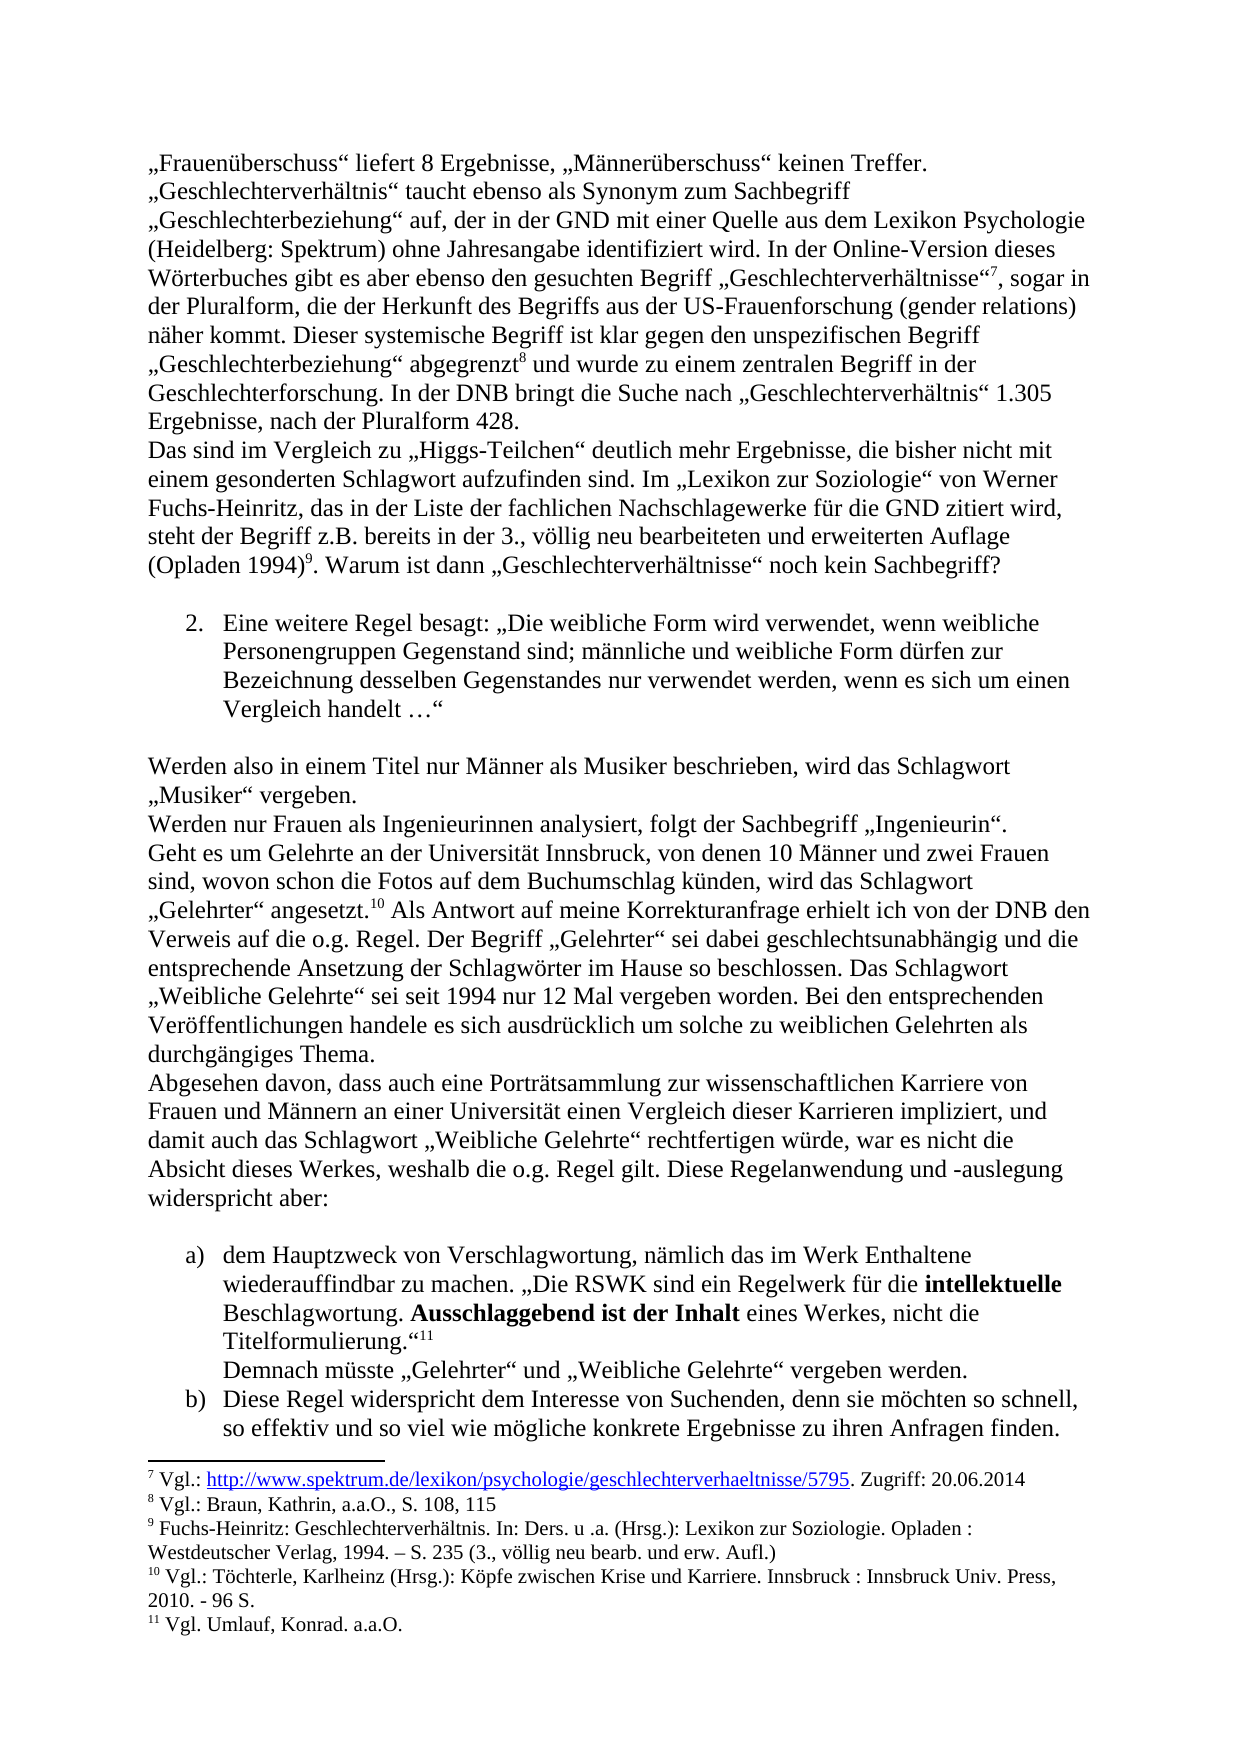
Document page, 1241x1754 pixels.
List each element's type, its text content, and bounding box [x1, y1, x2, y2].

text Werden nur Frauen als Ingenieurinnen analysiert, folgt der Sachbegriff „Ingenieurin“. [148, 809, 1093, 838]
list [185, 1384, 1093, 1441]
text Das sind im Vergleich zu „Higgs-Teilchen“ deutlich mehr Ergebnisse, die bisher nicht mit einem gesonderten Schlagwort aufzufinden sind. Im „Lexikon zur Soziologie“ von Werner Fuchs-Heinritz, das in der Liste der fachlichen Nachschlagewerke für die GND zitiert wird, steht der Begriff z.B. bereits in der 3., völlig neu bearbeiteten und erweiterten Auflage (Opladen 1994). Warum ist dann „Geschlechterverhältnisse“ noch kein Sachbegriff? [148, 435, 1093, 579]
text „Frauenüberschuss“ liefert 8 Ergebnisse, „Männerüberschuss“ keinen Treffer. [148, 148, 1093, 176]
text „Geschlechterverhältnis“ taucht ebenso als Synonym zum Sachbegriff „Geschlechterbeziehung“ auf, der in der GND mit einer Quelle aus dem Lexikon Psychologie (Heidelberg: Spektrum) ohne Jahresangabe identifiziert wird. In der Online-Version dieses Wörterbuches gibt es aber ebenso den gesuchten Begriff „Geschlechterverhältnisse“, sogar in der Pluralform, die der Herkunft des Begriffs aus der US-Frauenforschung (gender relations) näher kommt. Dieser systemische Begriff ist klar gegen den unspezifischen Begriff „Geschlechterbeziehung“ abgegrenzt und wurde zu einem zentralen Begriff in der Geschlechterforschung. In der DNB bringt die Suche nach „Geschlechterverhältnis“ 1.305 Ergebnisse, nach der Pluralform 428. [148, 176, 1093, 435]
list Eine weitere Regel besagt: „Die weibliche Form wird verwendet, wenn weibliche Personengruppen Gegenstand sind; männliche und weibliche Form dürfen zur Bezeichnung desselben Gegenstandes nur verwendet werden, wenn es sich um einen Vergleich handelt …“ [185, 608, 1093, 723]
text Werden also in einem Titel nur Männer als Musiker beschrieben, wird das Schlagwort „Musiker“ vergeben. [148, 751, 1093, 809]
list dem Hauptzweck von Verschlagwortung, nämlich das im Werk Enthaltene wiederauffindbar zu machen. „Die RSWK sind ein Regelwerk für die intellektuelle Beschlagwortung. Ausschlaggebend ist der Inhalt eines Werkes, nicht die Titelformulierung.“ Demnach müsste „Gelehrter“ und „Weibliche Gelehrte“ vergeben werden. [185, 1240, 1093, 1384]
text Abgesehen davon, dass auch eine Porträtsammlung zur wissenschaftlichen Karriere von Frauen und Männern an einer Universität einen Vergleich dieser Karrieren impliziert, und damit auch das Schlagwort „Weibliche Gelehrte“ rechtfertigen würde, war es nicht die Absicht dieses Werkes, weshalb die o.g. Regel gilt. Diese Regelanwendung und -auslegung widerspricht aber: [148, 1068, 1093, 1211]
text Geht es um Gelehrte an der Universität Innsbruck, von denen 10 Männer und zwei Frauen sind, wovon schon die Fotos auf dem Buchumschlag künden, wird das Schlagwort „Gelehrter“ angesetzt. Als Antwort auf meine Korrekturanfrage erhielt ich von der DNB den Verweis auf die o.g. Regel. Der Begriff „Gelehrter“ sei dabei geschlechtsunabhängig und die entsprechende Ansetzung der Schlagwörter im Hause so beschlossen. Das Schlagwort „Weibliche Gelehrte“ sei seit 1994 nur 12 Mal vergeben worden. Bei den entsprechenden Veröffentlichungen handele es sich ausdrücklich um solche zu weiblichen Gelehrten als durchgängiges Thema. [148, 838, 1093, 1068]
